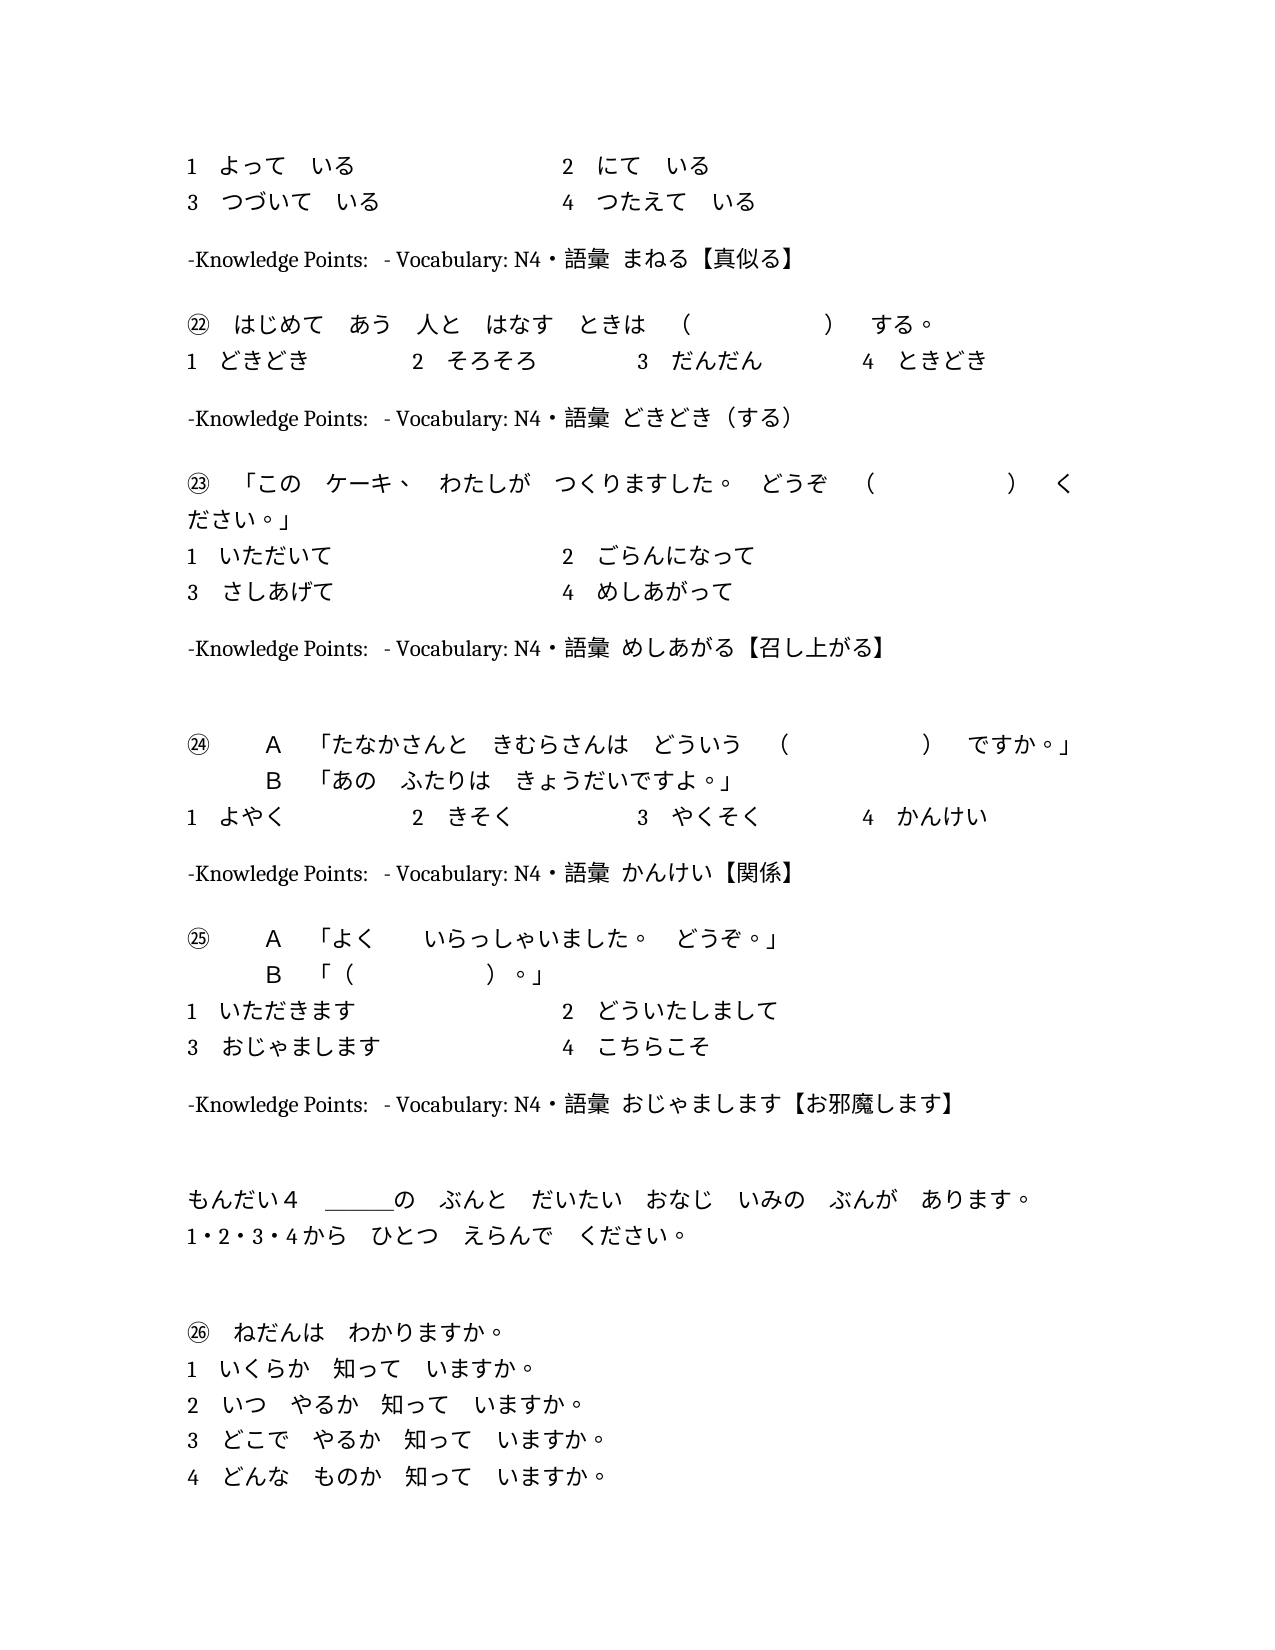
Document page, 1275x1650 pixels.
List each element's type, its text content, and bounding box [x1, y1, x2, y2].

text -Knowledge Points: - Vocabulary: N4・語彙 おじゃまします【お邪魔します】 もんだい４ ＿＿＿の ぶんと だいたい おなじ いみの ぶんが あります。 1・2・3・4から ひとつ えらんで ください。 ㉖ ねだんは わかりますか。 1 いくらか 知って いますか。 2 いつ やるか 知って いますか。 3 どこで やるか 知って いますか。 4 どんな ものか 知って いますか。 [187, 1088, 1087, 1492]
text -Knowledge Points: - Vocabulary: N4・語彙 めしあがる【召し上がる】 ㉔ Ａ 「たなかさんと きむらさんは どういう （ ） ですか。」 Ｂ 「あの ふたりは きょうだいですよ。」 1 よやく 2 きそく 3 やくそく 4 かんけい [187, 632, 1087, 832]
text -Knowledge Points: - Vocabulary: N4・語彙 どきどき（する） ㉓ 「この ケーキ、 わたしが つくりますした。 どうぞ （ ） ください。」 1 いただいて 2 ごらんになって 3 さしあげて 4 めしあがって [187, 402, 1087, 607]
text -Knowledge Points: - Vocabulary: N4・語彙 かんけい【関係】 ㉕ Ａ 「よく いらっしゃいました。 どうぞ。」 Ｂ 「（ ）。」 1 いただきます 2 どういたしまして 3 おじゃまします 4 こちらこそ [187, 857, 1087, 1062]
text -Knowledge Points: - Vocabulary: N4・語彙 まねる【真似る】 ㉒ はじめて あう 人と はなす ときは （ ） する。 1 どきどき 2 そろそろ 3 だんだん 4 ときどき [187, 243, 1087, 376]
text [187, 150, 1087, 217]
